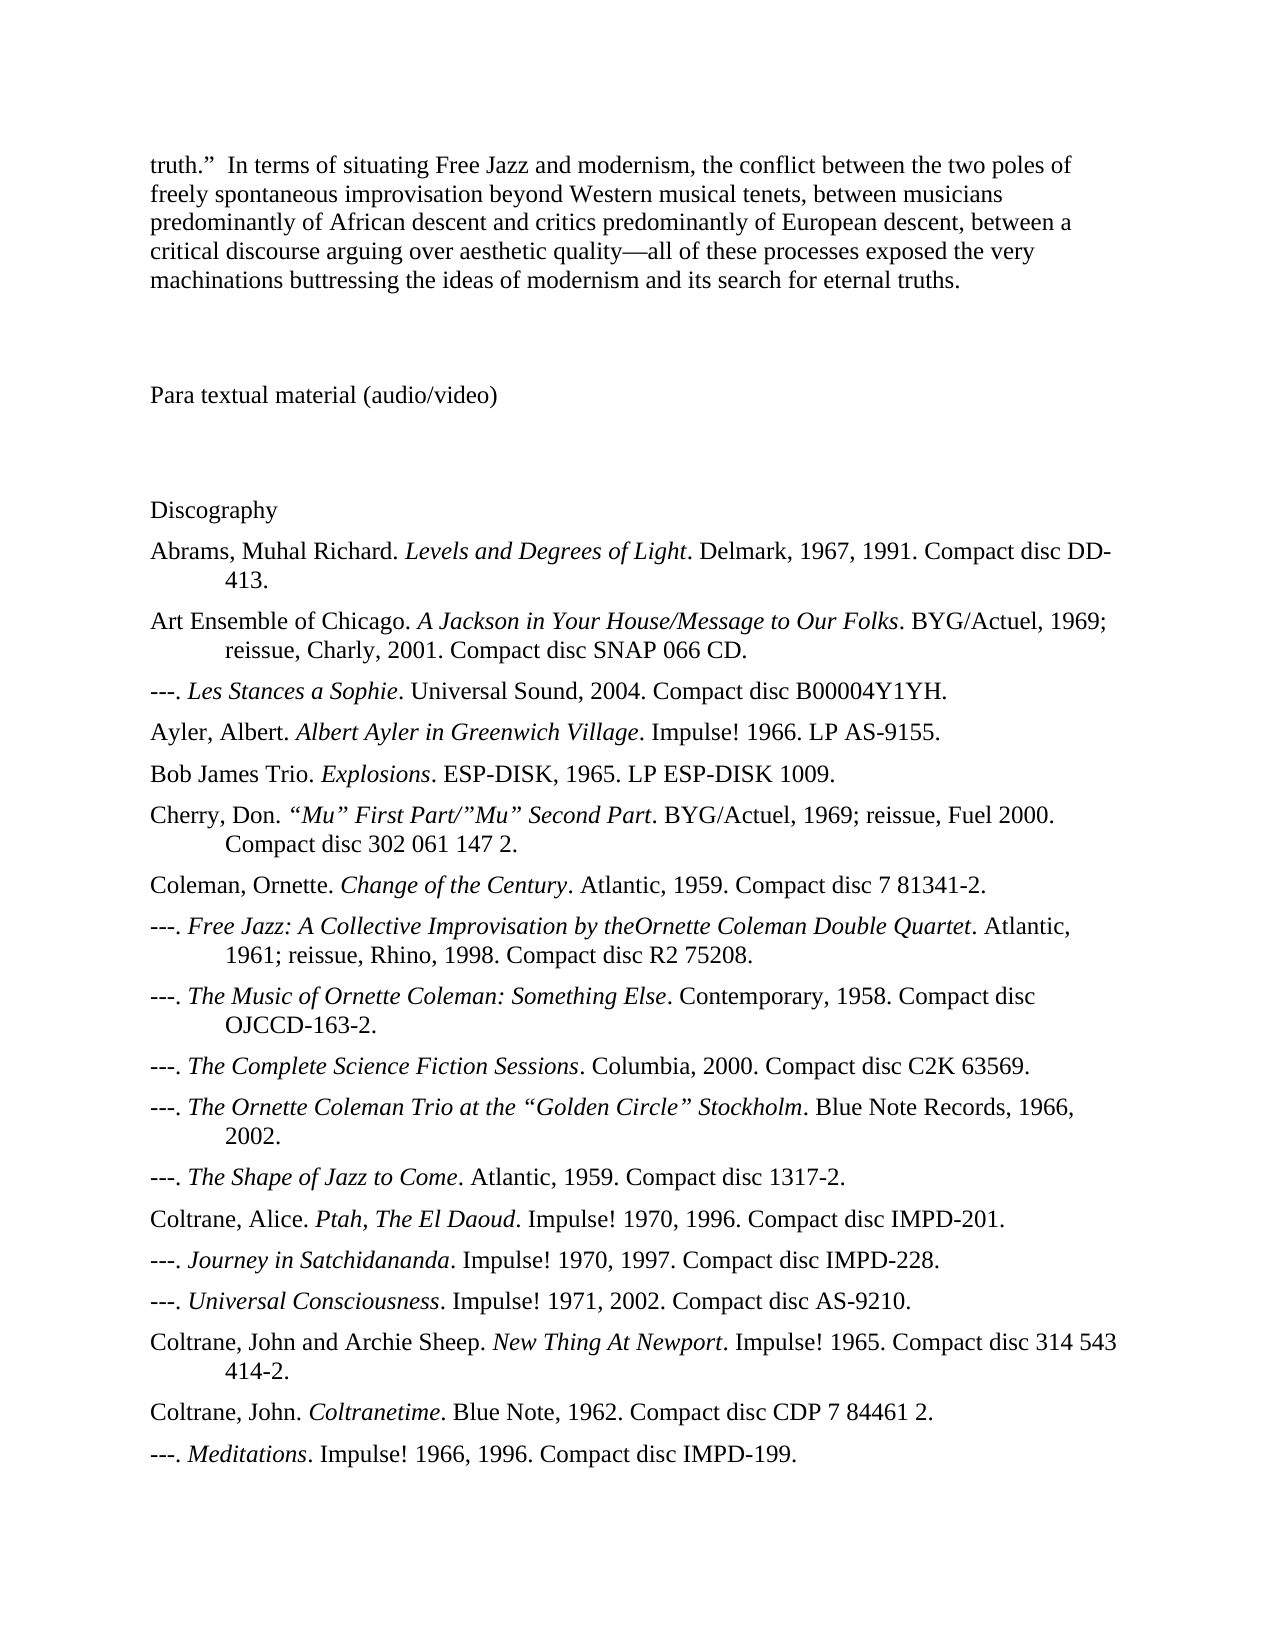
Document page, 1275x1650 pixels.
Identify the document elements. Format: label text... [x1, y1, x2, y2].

text ---. Meditations. Impulse! 1966, 1996. Compact disc IMPD-199. [150, 1439, 1125, 1467]
text ---. Free Jazz: A Collective Improvisation by theOrnette Coleman Double Quartet. Atlantic, 1961; reissue, Rhino, 1998. Compact disc R2 75208. [150, 911, 1125, 969]
text Coltrane, Alice. Ptah, The El Daoud. Impulse! 1970, 1996. Compact disc IMPD-201. [150, 1204, 1125, 1232]
text ---. Les Stances a Sophie. Universal Sound, 2004. Compact disc B00004Y1YH. [150, 676, 1125, 705]
text ---. The Music of Ornette Coleman: Something Else. Contemporary, 1958. Compact disc OJCCD-163-2. [150, 981, 1125, 1039]
text ---. Journey in Satchidananda. Impulse! 1970, 1997. Compact disc IMPD-228. [150, 1245, 1125, 1274]
text Coleman, Ornette. Change of the Century. Atlantic, 1959. Compact disc 7 81341-2. [150, 870, 1125, 899]
text Cherry, Don. “Mu” First Part/”Mu” Second Part. BYG/Actuel, 1969; reissue, Fuel 2000. Compact disc 302 061 147 2. [150, 800, 1125, 857]
text ---. Universal Consciousness. Impulse! 1971, 2002. Compact disc AS-9210. [150, 1286, 1125, 1315]
text Ayler, Albert. Albert Ayler in Greenwich Village. Impulse! 1966. LP AS-9155. [150, 717, 1125, 746]
text ---. The Shape of Jazz to Come. Atlantic, 1959. Compact disc 1317-2. [150, 1162, 1125, 1191]
text ---. The Ornette Coleman Trio at the “Golden Circle” Stockholm. Blue Note Records, 1966, 2002. [150, 1092, 1125, 1150]
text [150, 150, 1125, 294]
text ---. The Complete Science Fiction Sessions. Columbia, 2000. Compact disc C2K 63569. [150, 1051, 1125, 1080]
text Coltrane, John and Archie Sheep. New Thing At Newport. Impulse! 1965. Compact disc 314 543 414-2. [150, 1327, 1125, 1385]
text Coltrane, John. Coltranetime. Blue Note, 1962. Compact disc CDP 7 84461 2. [150, 1397, 1125, 1426]
text Art Ensemble of Chicago. A Jackson in Your House/Message to Our Folks. BYG/Actuel, 1969; reissue, Charly, 2001. Compact disc SNAP 066 CD. [150, 606, 1125, 664]
text Para textual material (audio/video) [150, 380, 1125, 409]
text Discography [150, 495, 1125, 524]
text Abrams, Muhal Richard. Levels and Degrees of Light. Delmark, 1967, 1991. Compact disc DD-413. [150, 536, 1125, 594]
text Bob James Trio. Explosions. ESP-DISK, 1965. LP ESP-DISK 1009. [150, 759, 1125, 787]
